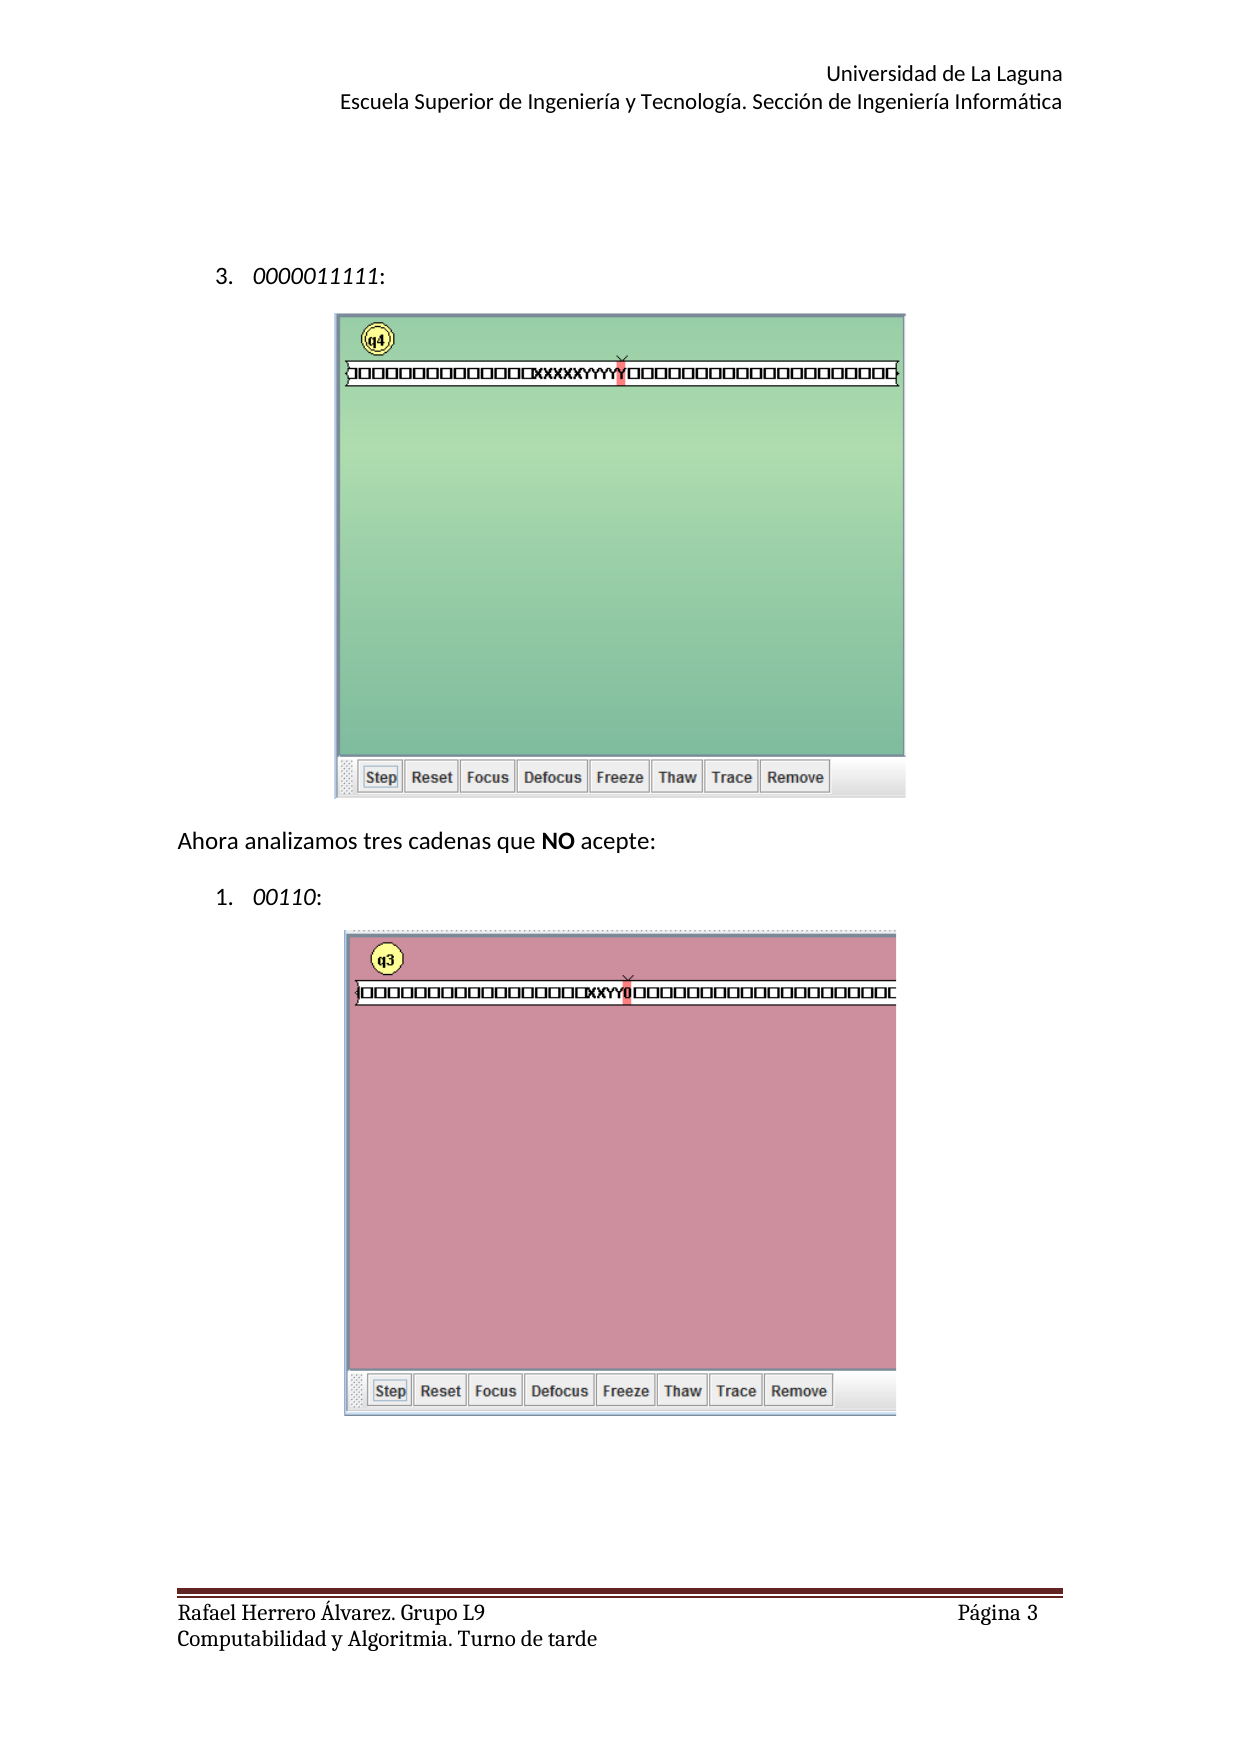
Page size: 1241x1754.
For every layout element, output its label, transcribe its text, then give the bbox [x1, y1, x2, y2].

picture [344, 930, 897, 1416]
list 0000011111: [215, 260, 1063, 290]
list 00110: [215, 881, 1063, 911]
picture [334, 313, 906, 799]
text Ahora analizamos tres cadenas que NO acepte: [177, 825, 1063, 856]
